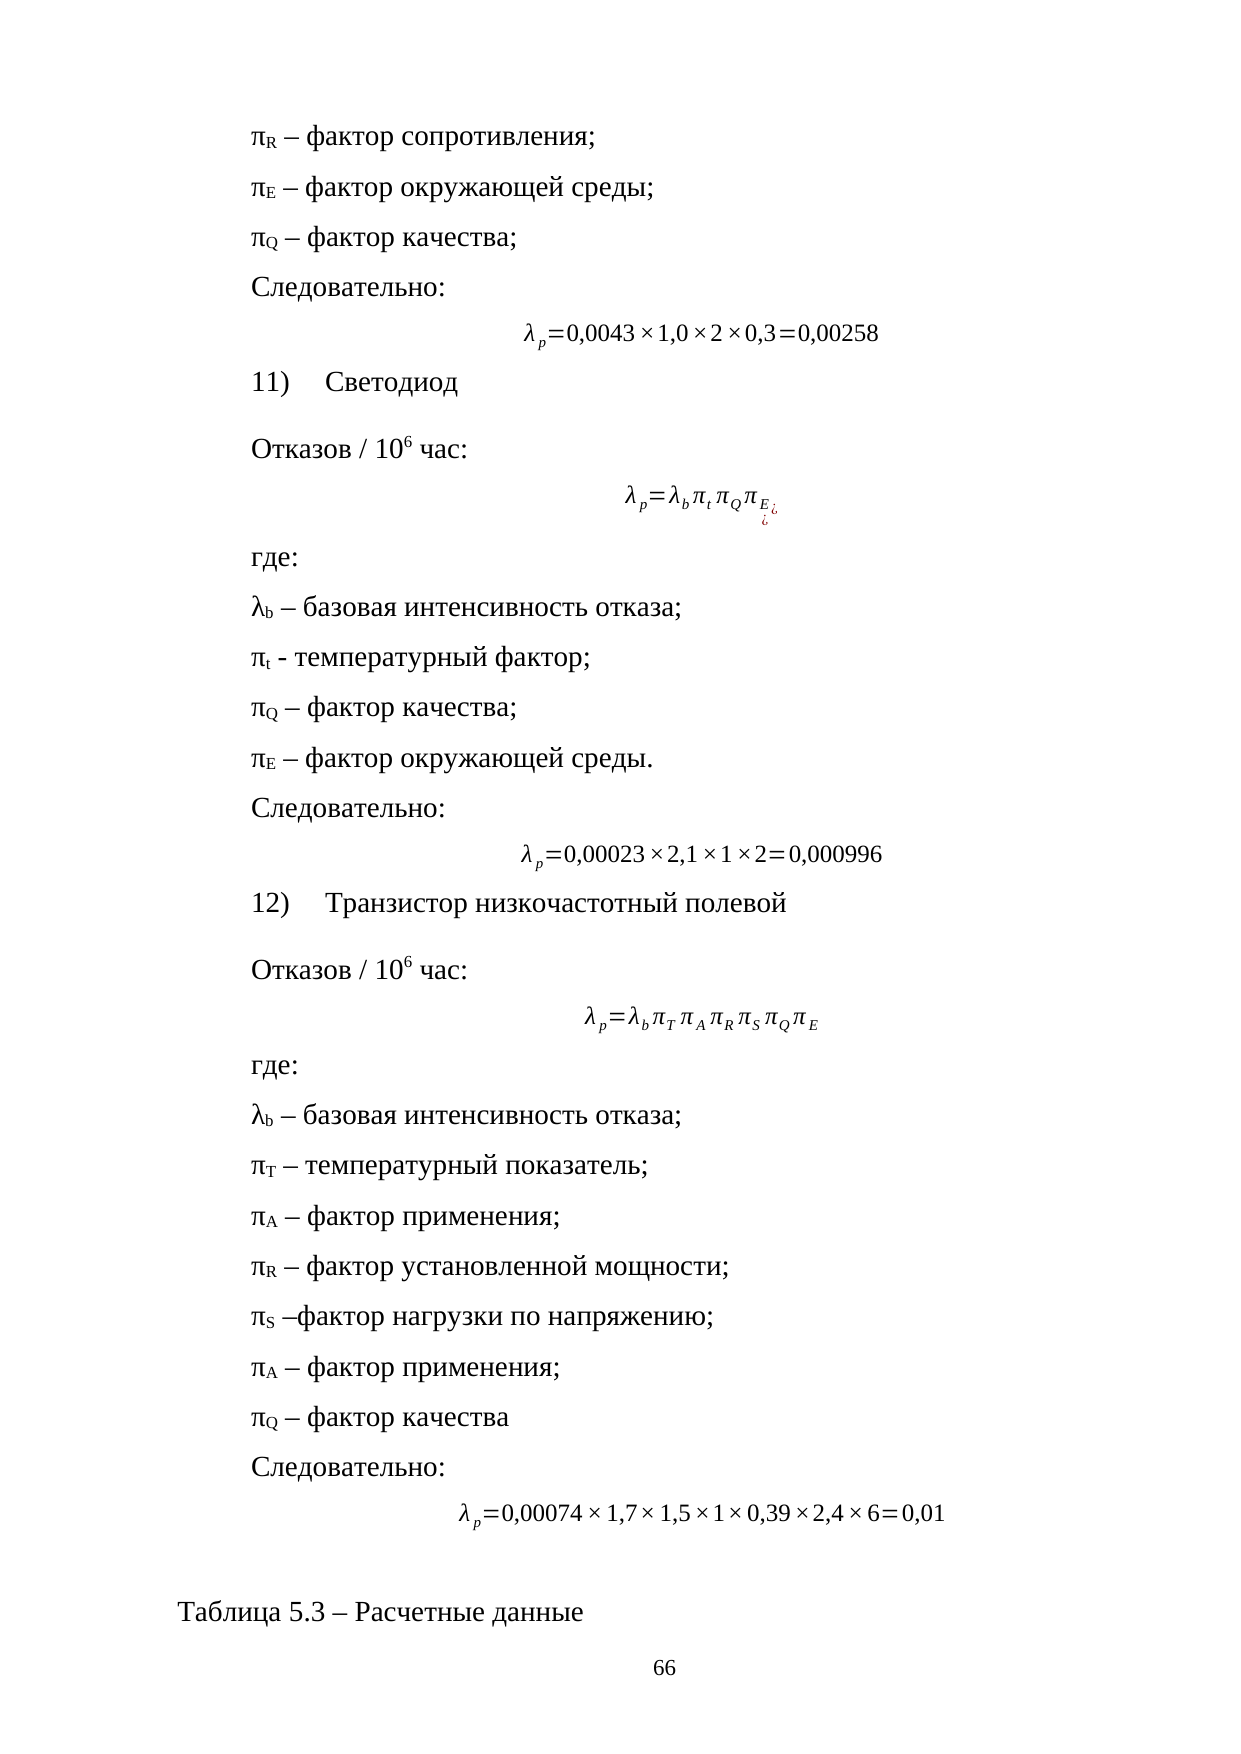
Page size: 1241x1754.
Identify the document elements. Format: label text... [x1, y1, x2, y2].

text где: [251, 539, 1152, 572]
text где: [251, 1047, 1152, 1080]
text πR – фактор сопротивления; [251, 118, 1152, 152]
text πQ – фактор качества; [251, 689, 1152, 723]
text πE – фактор окружающей среды. [251, 740, 1152, 773]
list Транзистор низкочастотный полевой [251, 885, 1152, 918]
text πА – фактор применения; [251, 1198, 1152, 1231]
text Таблица 5.3 – Расчетные данные [177, 1594, 1152, 1628]
text Следовательно: [251, 790, 1152, 824]
text Следовательно: [251, 269, 1152, 303]
text Отказов / 106 час: [251, 431, 1152, 465]
text λb – базовая интенсивность отказа; [251, 589, 1152, 622]
text πQ – фактор качества [251, 1399, 1152, 1432]
text λb – базовая интенсивность отказа; [251, 1097, 1152, 1131]
text πR – фактор установленной мощности; [251, 1248, 1152, 1282]
text Отказов / 106 час: [251, 952, 1152, 986]
text πА – фактор применения; [251, 1349, 1152, 1382]
list Светодиод [251, 364, 1152, 398]
text Следовательно: [251, 1449, 1152, 1483]
text πE – фактор окружающей среды; [251, 169, 1152, 202]
text πQ – фактор качества; [251, 219, 1152, 253]
text πT – температурный показатель; [251, 1147, 1152, 1181]
text πt - температурный фактор; [251, 639, 1152, 673]
text πS –фактор нагрузки по напряжению; [251, 1298, 1152, 1332]
